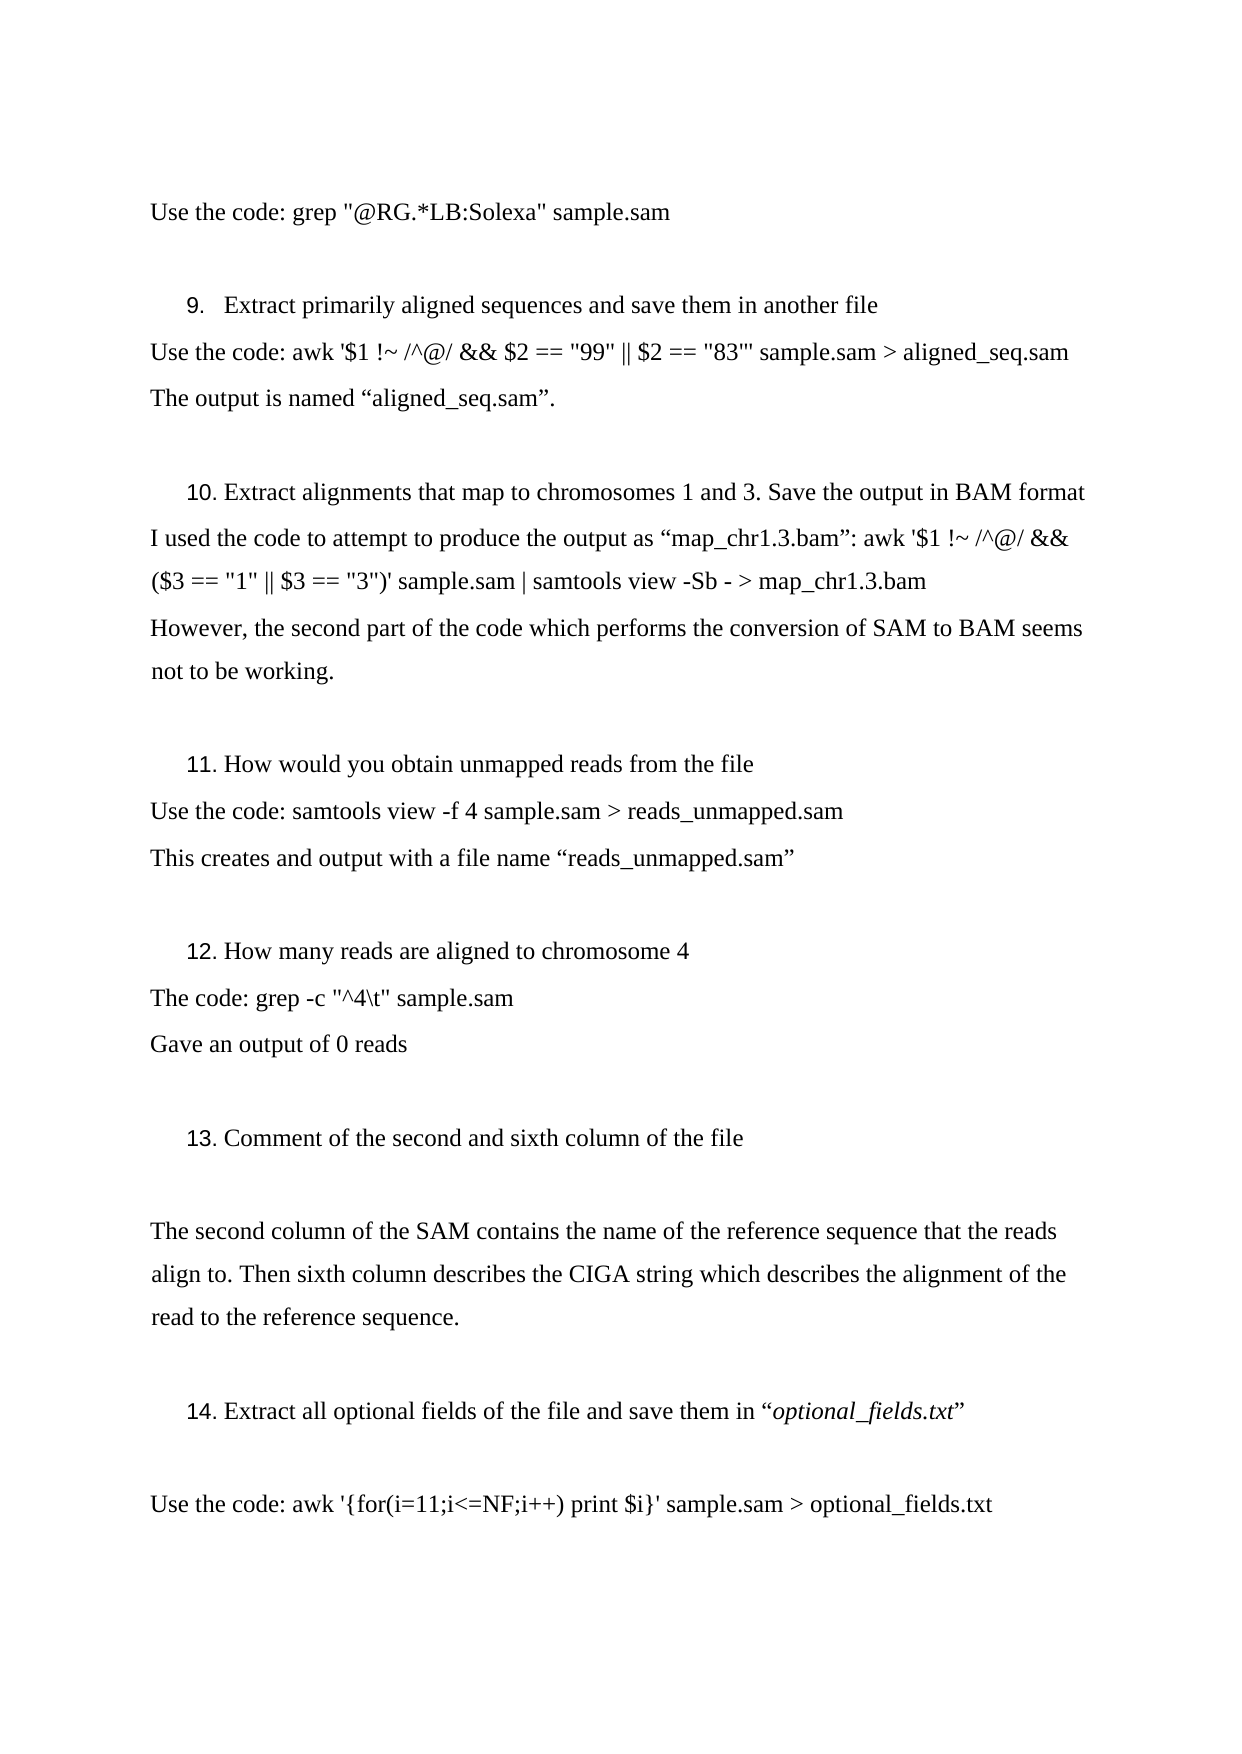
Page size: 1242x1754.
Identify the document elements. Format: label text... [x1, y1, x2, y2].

list How would you obtain unmapped reads from the file [186, 749, 1088, 778]
text Use the code: grep "@RG.*LB:Solexa" sample.sam [150, 197, 1088, 225]
list Extract primarily aligned sequences and save them in another file [186, 290, 1088, 319]
text However, the second part of the code which performs the conversion of SAM to BAM seems not to be working. [150, 613, 1088, 685]
text Use the code: awk '{for(i=11;i<=NF;i++) print $i}' sample.sam > optional_fields.txt [150, 1489, 1088, 1518]
text This creates and output with a file name “reads_unmapped.sam” [150, 843, 1088, 872]
text The code: grep -c "^4\t" sample.sam [150, 983, 1088, 1012]
text The second column of the SAM contains the name of the reference sequence that the reads align to. Then sixth column describes the CIGA string which describes the alignment of the read to the reference sequence. [150, 1216, 1088, 1331]
list How many reads are aligned to chromosome 4 [186, 936, 1088, 965]
list Extract all optional fields of the file and save them in “optional_fields.txt” [186, 1396, 1088, 1424]
text I used the code to attempt to produce the output as “map_chr1.3.bam”: awk '$1 !~ /^@/ && ($3 == "1" || $3 == "3")' sample.sam | samtools view -Sb - > map_chr1.3.bam [150, 523, 1088, 595]
text Gave an output of 0 reads [150, 1029, 1088, 1058]
text Use the code: awk '$1 !~ /^@/ && $2 == "99" || $2 == "83"' sample.sam > aligned_seq.sam [150, 337, 1088, 365]
text Use the code: samtools view -f 4 sample.sam > reads_unmapped.sam [150, 796, 1088, 825]
list Extract alignments that map to chromosomes 1 and 3. Save the output in BAM format [186, 477, 1088, 505]
text The output is named “aligned_seq.sam”. [150, 383, 1088, 412]
list Comment of the second and sixth column of the file [186, 1123, 1088, 1152]
